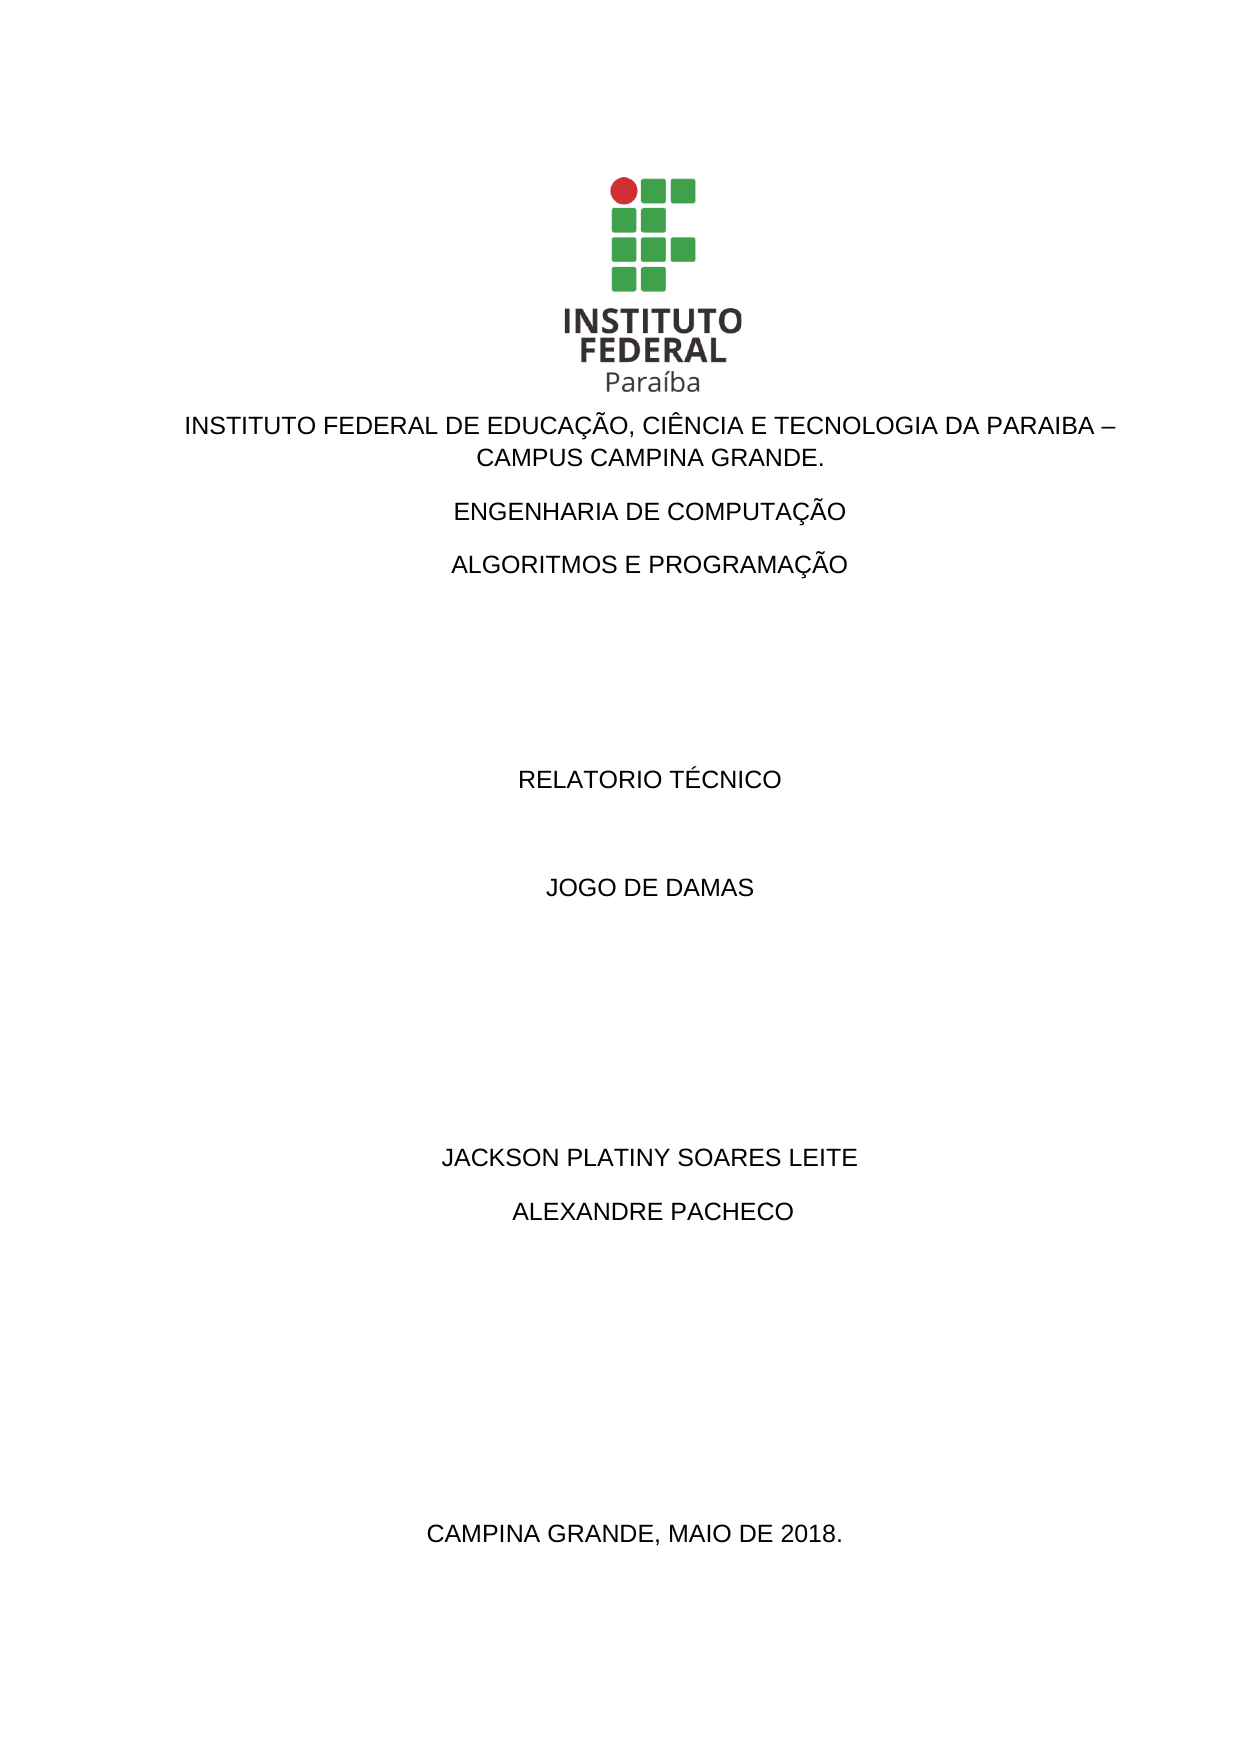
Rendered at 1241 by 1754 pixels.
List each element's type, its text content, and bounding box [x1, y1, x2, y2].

text JACKSON PLATINY SOARES LEITE [177, 1143, 1122, 1172]
text ALEXANDRE PACHECO [177, 1197, 1122, 1225]
picture [564, 177, 742, 392]
subtitle RELATORIO TÉCNICO [177, 766, 1122, 794]
text ENGENHARIA DE COMPUTAÇÃO [177, 496, 1122, 525]
text ALGORITMOS E PROGRAMAÇÃO [177, 550, 1122, 579]
subtitle CAMPINA GRANDE, MAIO DE 2018. [399, 1519, 1123, 1548]
text INSTITUTO FEDERAL DE EDUCAÇÃO, CIÊNCIA E TECNOLOGIA DA PARAIBA – CAMPUS CAMPINA GRANDE. [177, 411, 1123, 471]
text JOGO DE DAMAS [177, 873, 1123, 902]
